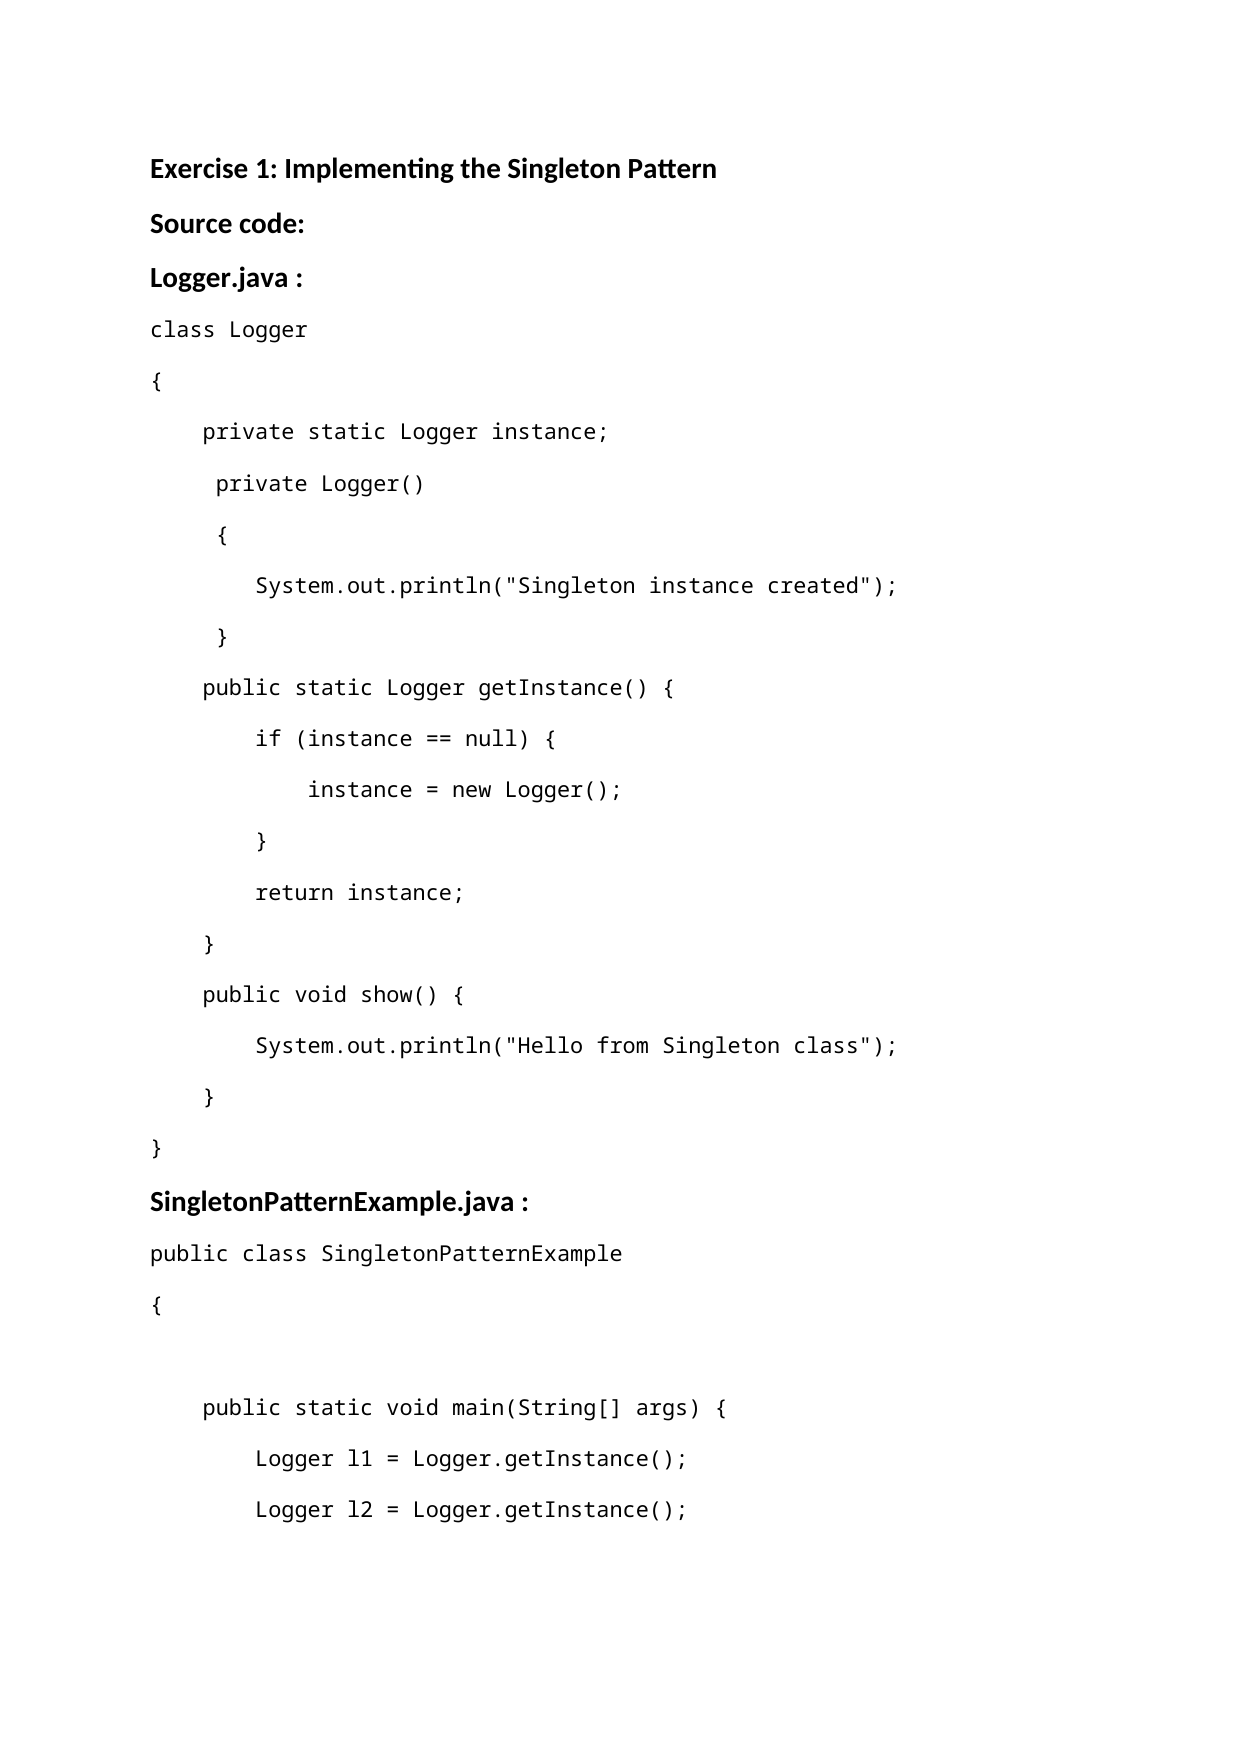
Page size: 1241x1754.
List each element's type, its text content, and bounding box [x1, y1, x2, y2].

text { [150, 1289, 1090, 1319]
text System.out.println("Singleton instance created"); [150, 570, 1090, 599]
text } [150, 1081, 1090, 1111]
text } [150, 826, 1090, 855]
text Exercise 1: Implementing the Singleton Pattern [150, 150, 1090, 186]
text Logger l1 = Logger.getInstance(); [150, 1443, 1090, 1473]
text public void show() { [150, 979, 1090, 1009]
text } [150, 928, 1090, 958]
text { [150, 519, 1090, 548]
text class Logger [150, 314, 1090, 344]
text { [150, 365, 1090, 395]
text System.out.println("Hello from Singleton class"); [150, 1030, 1090, 1060]
text SingletonPatternExample.java : [150, 1183, 1090, 1219]
text } [150, 1132, 1090, 1162]
text Logger.java : [150, 259, 1090, 295]
text public static Logger getInstance() { [150, 672, 1090, 702]
text } [150, 621, 1090, 651]
text return instance; [150, 877, 1090, 906]
text if (instance == null) { [150, 723, 1090, 753]
text private static Logger instance; [150, 416, 1090, 446]
text Source code: [150, 205, 1090, 240]
text Logger l2 = Logger.getInstance(); [150, 1494, 1090, 1524]
text public class SingletonPatternExample [150, 1238, 1090, 1268]
text private Logger() [150, 467, 1090, 497]
text public static void main(String[] args) { [150, 1392, 1090, 1421]
text instance = new Logger(); [150, 774, 1090, 804]
